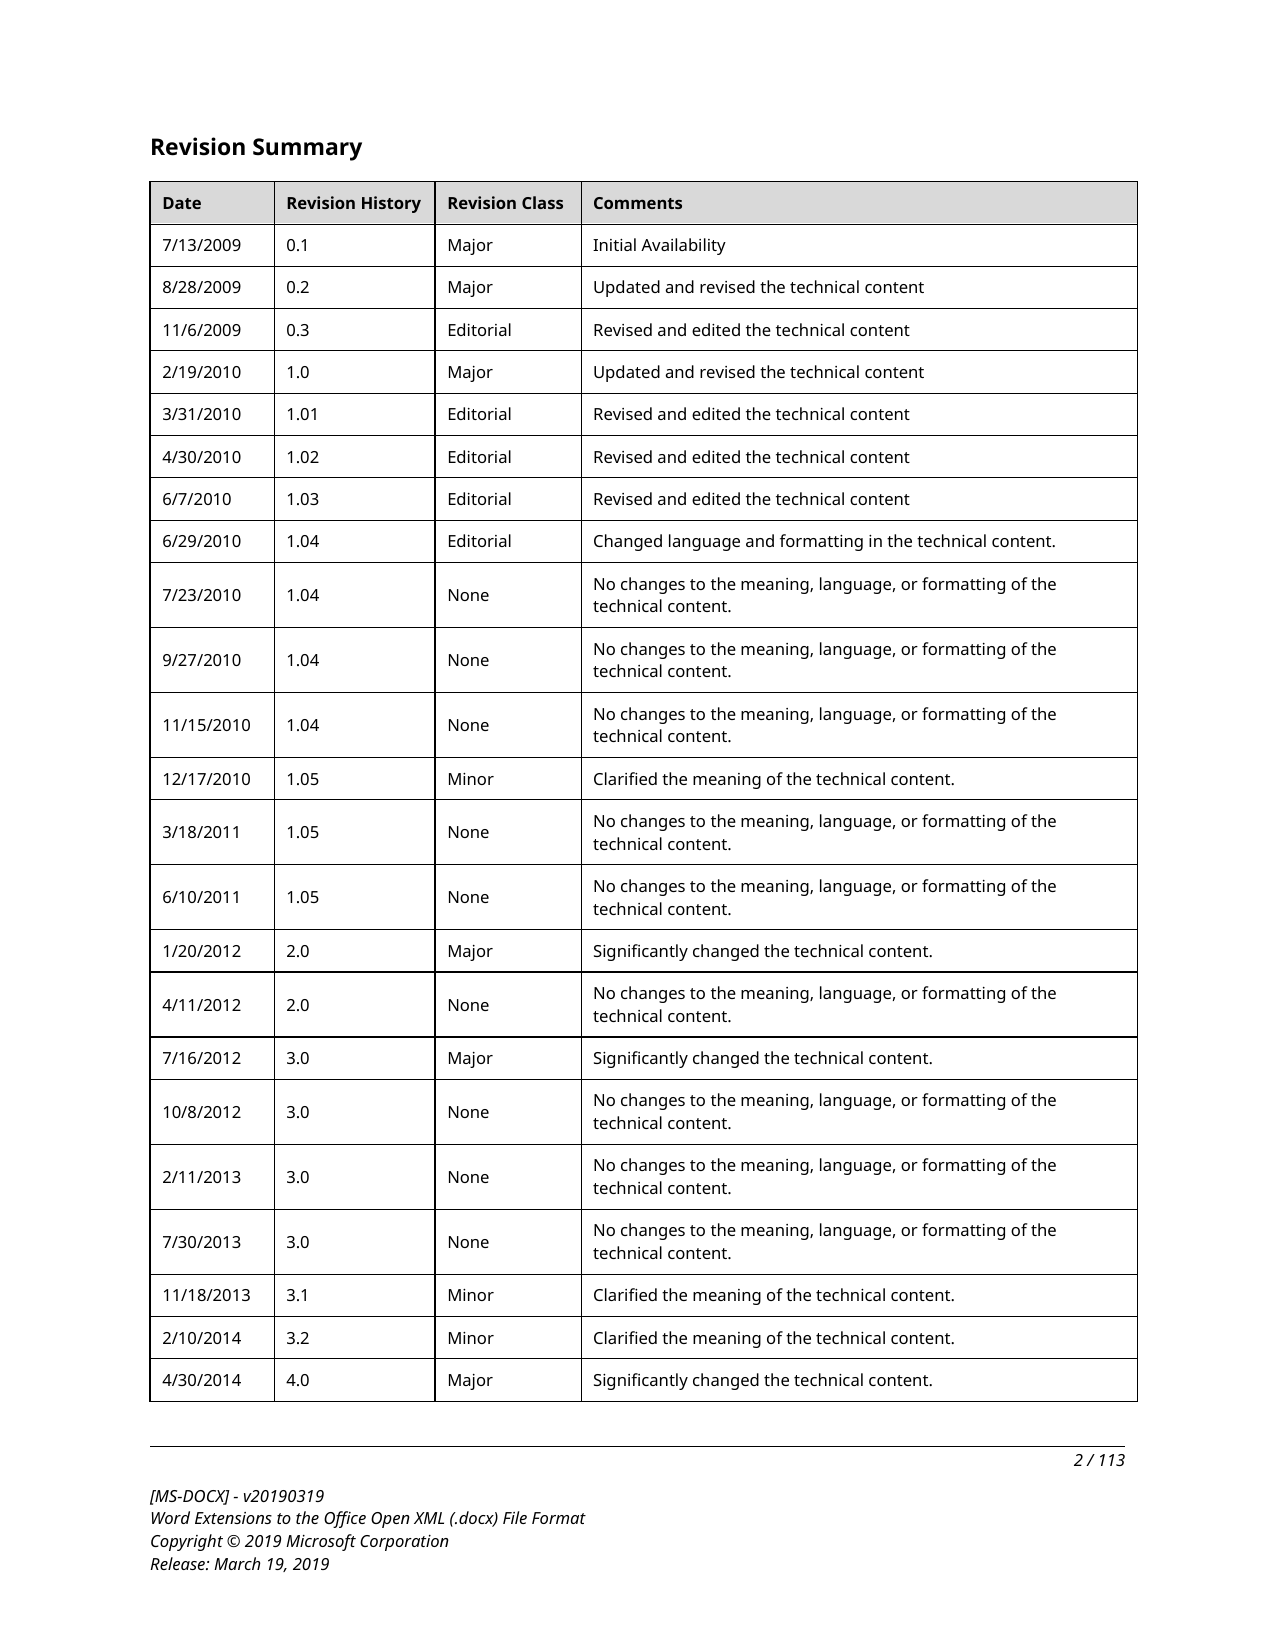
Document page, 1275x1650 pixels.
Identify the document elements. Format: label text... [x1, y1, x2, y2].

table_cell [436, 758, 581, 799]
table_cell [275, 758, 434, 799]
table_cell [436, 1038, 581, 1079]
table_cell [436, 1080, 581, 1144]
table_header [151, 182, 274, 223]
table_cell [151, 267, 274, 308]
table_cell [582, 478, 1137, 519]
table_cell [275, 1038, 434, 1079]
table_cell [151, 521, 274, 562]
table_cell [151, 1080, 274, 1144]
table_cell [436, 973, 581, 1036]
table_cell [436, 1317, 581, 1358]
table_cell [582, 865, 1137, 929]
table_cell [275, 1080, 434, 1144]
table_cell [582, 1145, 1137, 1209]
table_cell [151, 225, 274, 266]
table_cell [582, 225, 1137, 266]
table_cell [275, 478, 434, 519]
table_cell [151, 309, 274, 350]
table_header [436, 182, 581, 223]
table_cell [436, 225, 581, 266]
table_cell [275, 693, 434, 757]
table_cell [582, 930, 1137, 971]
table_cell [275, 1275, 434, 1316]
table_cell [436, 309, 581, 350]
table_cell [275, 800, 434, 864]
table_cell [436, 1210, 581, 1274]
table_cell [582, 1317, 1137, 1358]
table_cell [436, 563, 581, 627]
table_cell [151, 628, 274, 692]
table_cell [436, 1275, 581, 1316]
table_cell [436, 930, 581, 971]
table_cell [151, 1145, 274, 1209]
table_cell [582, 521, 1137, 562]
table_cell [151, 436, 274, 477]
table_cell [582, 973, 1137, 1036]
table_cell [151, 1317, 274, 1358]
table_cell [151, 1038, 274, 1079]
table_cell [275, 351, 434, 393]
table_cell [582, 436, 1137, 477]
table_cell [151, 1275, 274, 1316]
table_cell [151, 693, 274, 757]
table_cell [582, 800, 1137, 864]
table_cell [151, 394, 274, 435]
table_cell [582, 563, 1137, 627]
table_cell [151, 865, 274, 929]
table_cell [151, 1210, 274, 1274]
text Revision Summary [150, 131, 1125, 162]
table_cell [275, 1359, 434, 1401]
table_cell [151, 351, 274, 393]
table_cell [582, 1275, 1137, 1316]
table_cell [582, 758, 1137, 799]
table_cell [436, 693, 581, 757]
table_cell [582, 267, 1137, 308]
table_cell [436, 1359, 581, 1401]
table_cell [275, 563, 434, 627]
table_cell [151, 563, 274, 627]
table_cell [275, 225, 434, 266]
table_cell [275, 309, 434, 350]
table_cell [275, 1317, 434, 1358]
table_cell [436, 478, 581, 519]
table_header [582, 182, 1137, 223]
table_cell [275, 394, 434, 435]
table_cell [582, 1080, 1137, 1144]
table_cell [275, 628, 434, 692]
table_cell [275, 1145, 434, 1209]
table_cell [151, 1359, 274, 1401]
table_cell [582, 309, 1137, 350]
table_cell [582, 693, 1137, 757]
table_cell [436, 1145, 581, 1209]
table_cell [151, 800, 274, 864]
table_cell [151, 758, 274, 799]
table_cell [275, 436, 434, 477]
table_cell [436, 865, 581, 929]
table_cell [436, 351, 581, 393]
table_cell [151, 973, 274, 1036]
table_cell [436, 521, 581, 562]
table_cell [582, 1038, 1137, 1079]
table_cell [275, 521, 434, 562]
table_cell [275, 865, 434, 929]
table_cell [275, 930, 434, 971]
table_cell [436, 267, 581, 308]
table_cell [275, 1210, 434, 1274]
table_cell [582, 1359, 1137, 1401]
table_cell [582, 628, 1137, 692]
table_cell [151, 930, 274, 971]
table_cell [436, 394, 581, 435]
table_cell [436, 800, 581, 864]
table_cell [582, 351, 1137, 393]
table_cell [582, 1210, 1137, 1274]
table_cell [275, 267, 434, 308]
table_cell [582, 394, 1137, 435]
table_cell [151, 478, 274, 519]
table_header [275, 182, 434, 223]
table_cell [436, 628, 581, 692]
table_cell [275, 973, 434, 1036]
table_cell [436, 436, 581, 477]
